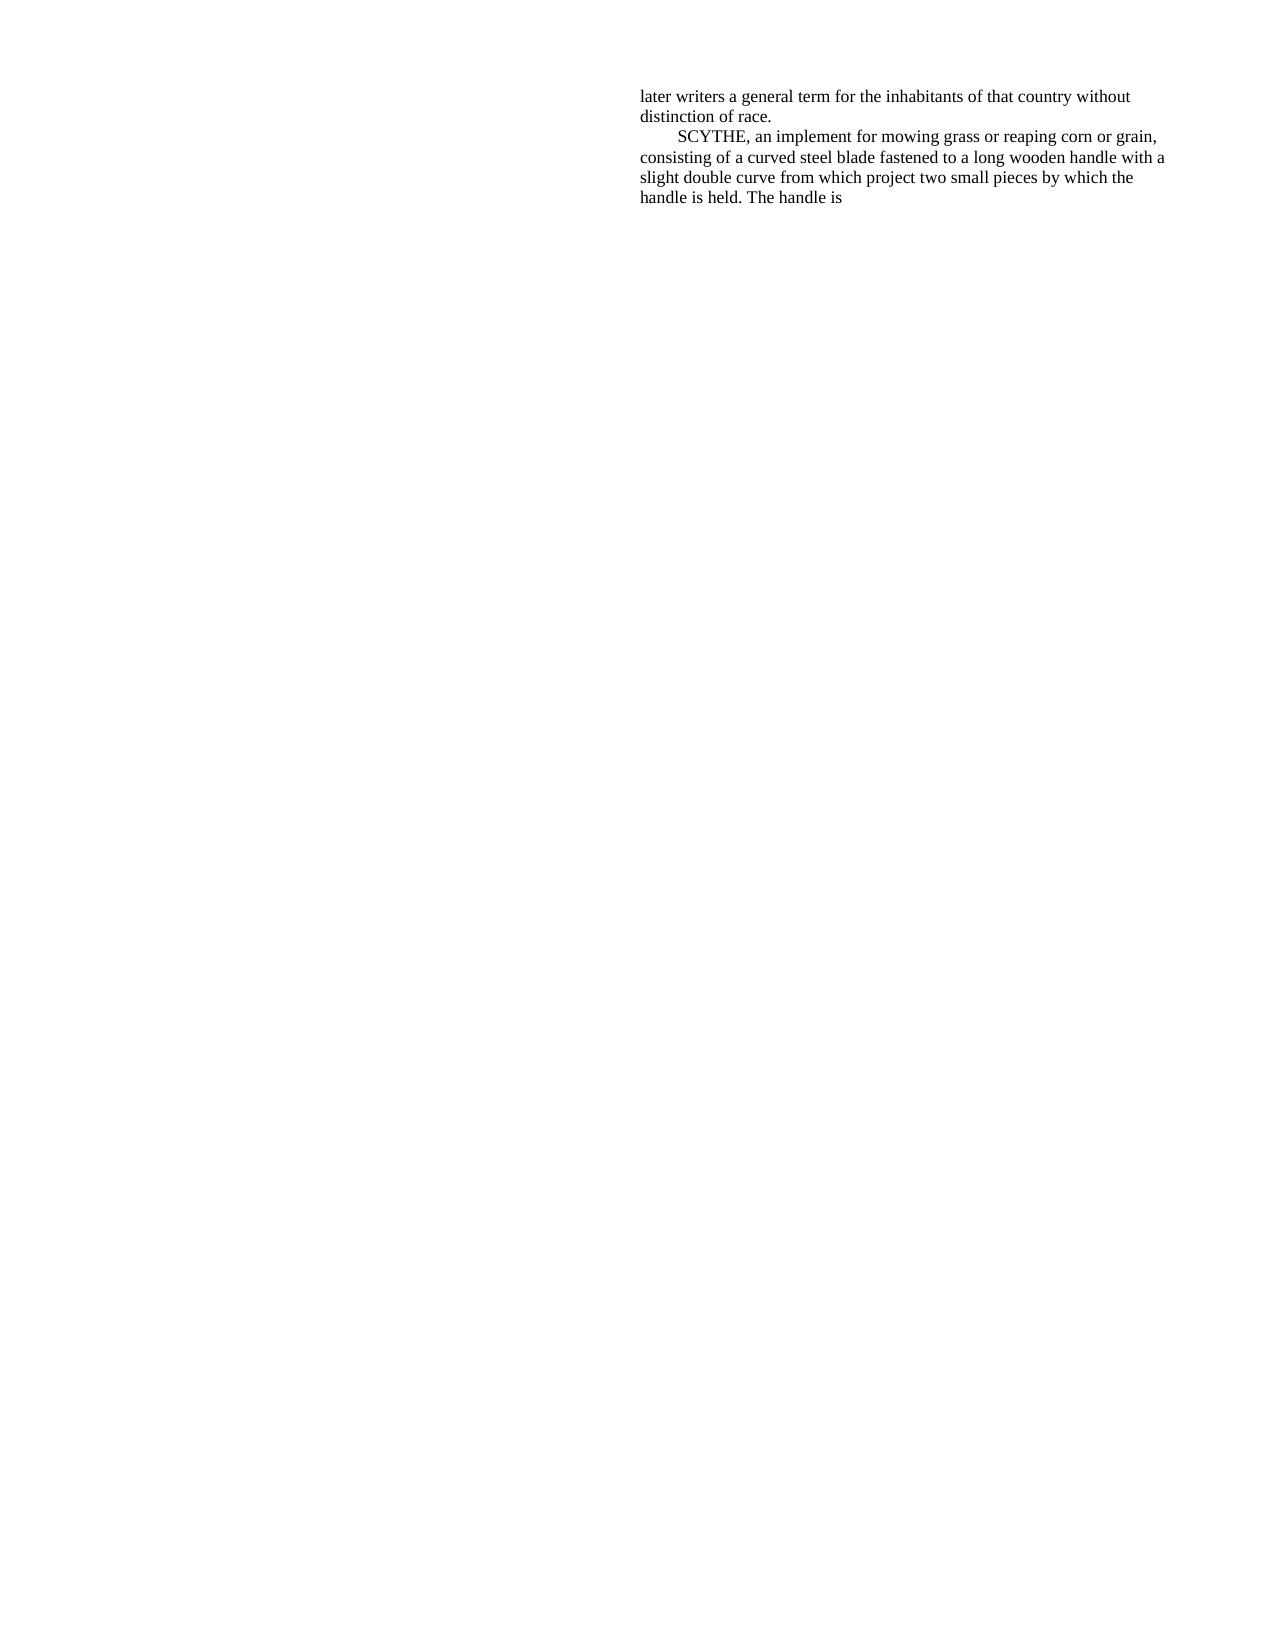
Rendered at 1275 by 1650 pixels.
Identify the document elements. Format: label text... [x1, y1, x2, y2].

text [640, 86, 1181, 126]
text SCYTHE, an implement for mowing grass or reaping corn or grain, consisting of a curved steel blade fastened to a long wooden handle with a slight double curve from which project two small pieces by which the handle is held. The handle is [640, 126, 1181, 208]
